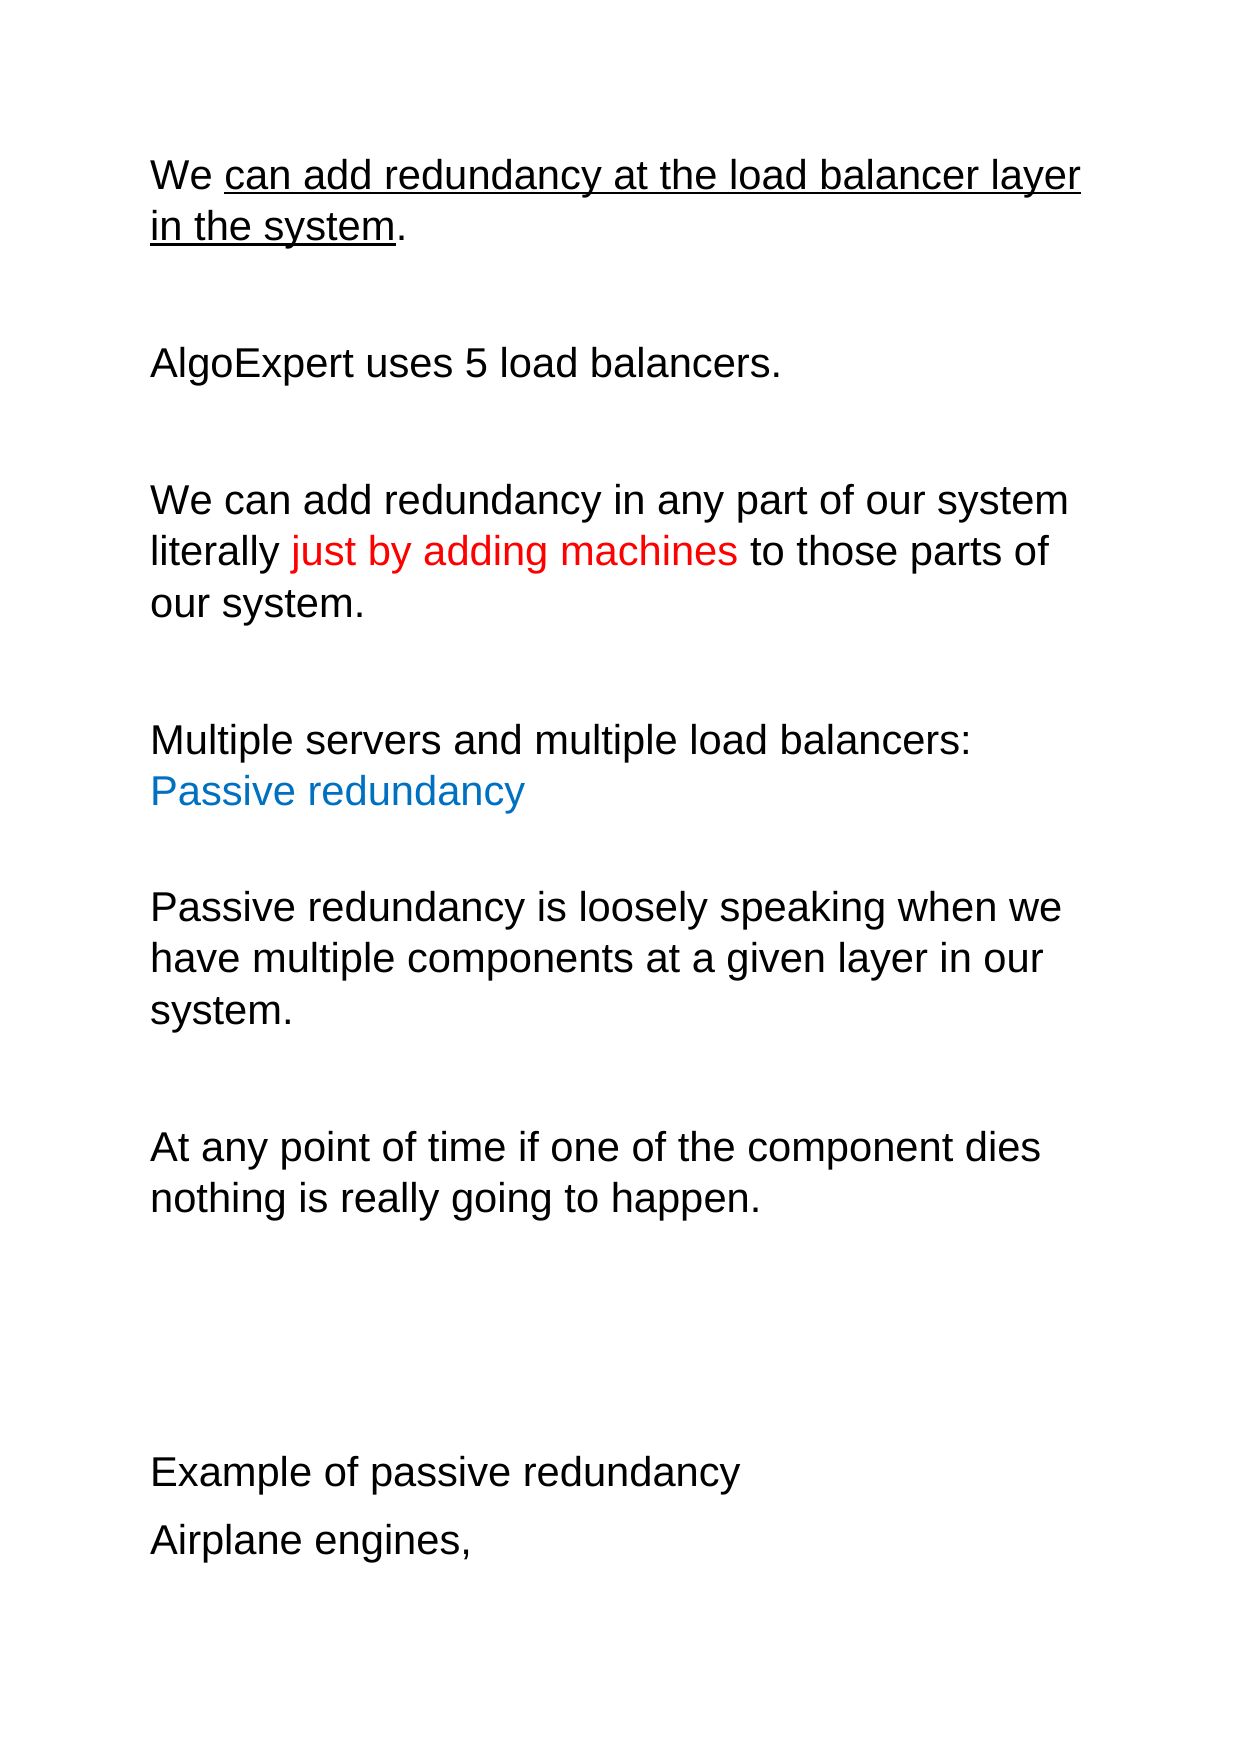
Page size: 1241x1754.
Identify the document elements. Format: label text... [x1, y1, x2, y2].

text Multiple servers and multiple load balancers: Passive redundancy [150, 715, 1090, 814]
text Airplane engines, [150, 1515, 1090, 1563]
text At any point of time if one of the component dies nothing is really going to happen. [150, 1122, 1090, 1221]
text We can add redundancy in any part of our system literally just by adding machines to those parts of our system. [150, 475, 1090, 626]
text We can add redundancy at the load balancer layer in the system. [150, 150, 1090, 249]
text AlgoExpert uses 5 load balancers. [150, 338, 1090, 386]
text Example of passive redundancy [150, 1447, 1090, 1495]
text Passive redundancy is loosely speaking when we have multiple components at a given layer in our system. [150, 882, 1090, 1033]
